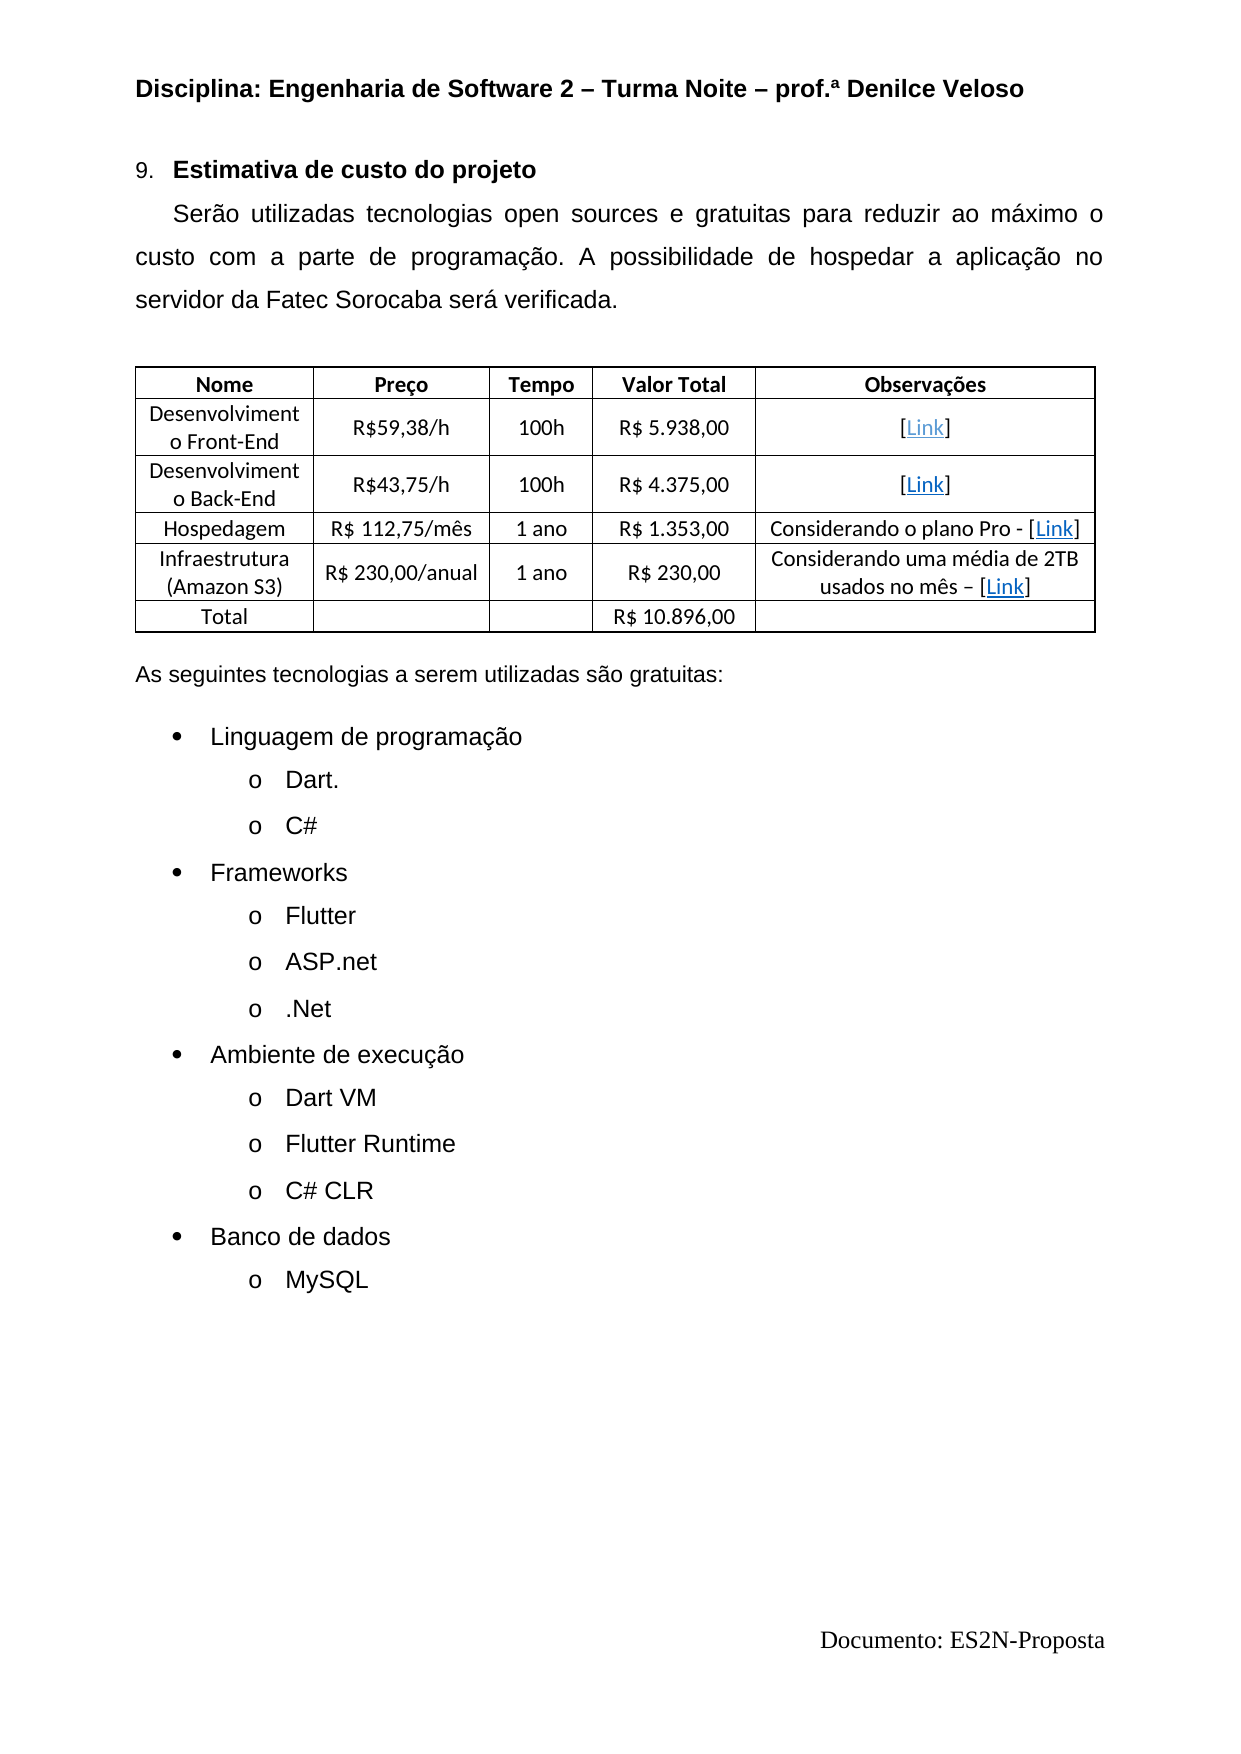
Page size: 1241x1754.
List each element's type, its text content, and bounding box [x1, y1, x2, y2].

table_cell R$59,38/h [314, 399, 489, 455]
list Dart VM [248, 1083, 1105, 1114]
table_cell R$ 5.938,00 [593, 399, 755, 455]
table_header Nome [136, 368, 313, 398]
list Linguagem de programação [173, 722, 1105, 751]
table_cell R$ 230,00/anual [314, 544, 489, 600]
table_cell Desenvolvimento Back-End [136, 456, 313, 512]
list Dart. [248, 765, 1105, 796]
table_cell R$ 4.375,00 [593, 456, 755, 512]
table_cell Considerando o plano Pro - [Link] [756, 513, 1094, 543]
table_cell 100h [490, 399, 592, 455]
list Estimativa de custo do projeto [135, 155, 1105, 184]
table_cell R$43,75/h [314, 456, 489, 512]
table_cell [756, 601, 1094, 631]
list MySQL [248, 1265, 1105, 1296]
table_cell R$ 112,75/mês [314, 513, 489, 543]
table_cell R$ 10.896,00 [593, 601, 755, 631]
table_cell [490, 601, 592, 631]
text As seguintes tecnologias a serem utilizadas são gratuitas: [135, 661, 1105, 688]
table_header Tempo [490, 368, 592, 398]
table_cell Hospedagem [136, 513, 313, 543]
list Flutter Runtime [248, 1129, 1105, 1160]
table_cell R$ 230,00 [593, 544, 755, 600]
list C# [248, 811, 1105, 842]
list C# CLR [248, 1176, 1105, 1207]
table_cell [314, 601, 489, 631]
table_cell R$ 1.353,00 [593, 513, 755, 543]
list Flutter [248, 901, 1105, 932]
table_cell [Link] [756, 399, 1094, 455]
table_cell 1 ano [490, 544, 592, 600]
list Ambiente de execução [173, 1040, 1105, 1069]
table_header Preço [314, 368, 489, 398]
list Banco de dados [173, 1222, 1105, 1251]
table_cell 100h [490, 456, 592, 512]
table_header Valor Total [593, 368, 755, 398]
table_cell 1 ano [490, 513, 592, 543]
table_cell Infraestrutura (Amazon S3) [136, 544, 313, 600]
table_cell Total [136, 601, 313, 631]
table_cell Desenvolvimento Front-End [136, 399, 313, 455]
list Frameworks [173, 858, 1105, 886]
text Serão utilizadas tecnologias open sources e gratuitas para reduzir ao máximo o custo com a parte de programação. A possibilidade de hospedar a aplicação no servidor da Fatec Sorocaba será verificada. [135, 198, 1105, 313]
list ASP.net [248, 947, 1105, 978]
table_header Observações [756, 368, 1094, 398]
table_cell Considerando uma média de 2TB usados no mês – [Link] [756, 544, 1094, 600]
table_cell [Link] [756, 456, 1094, 512]
list .Net [248, 993, 1105, 1024]
